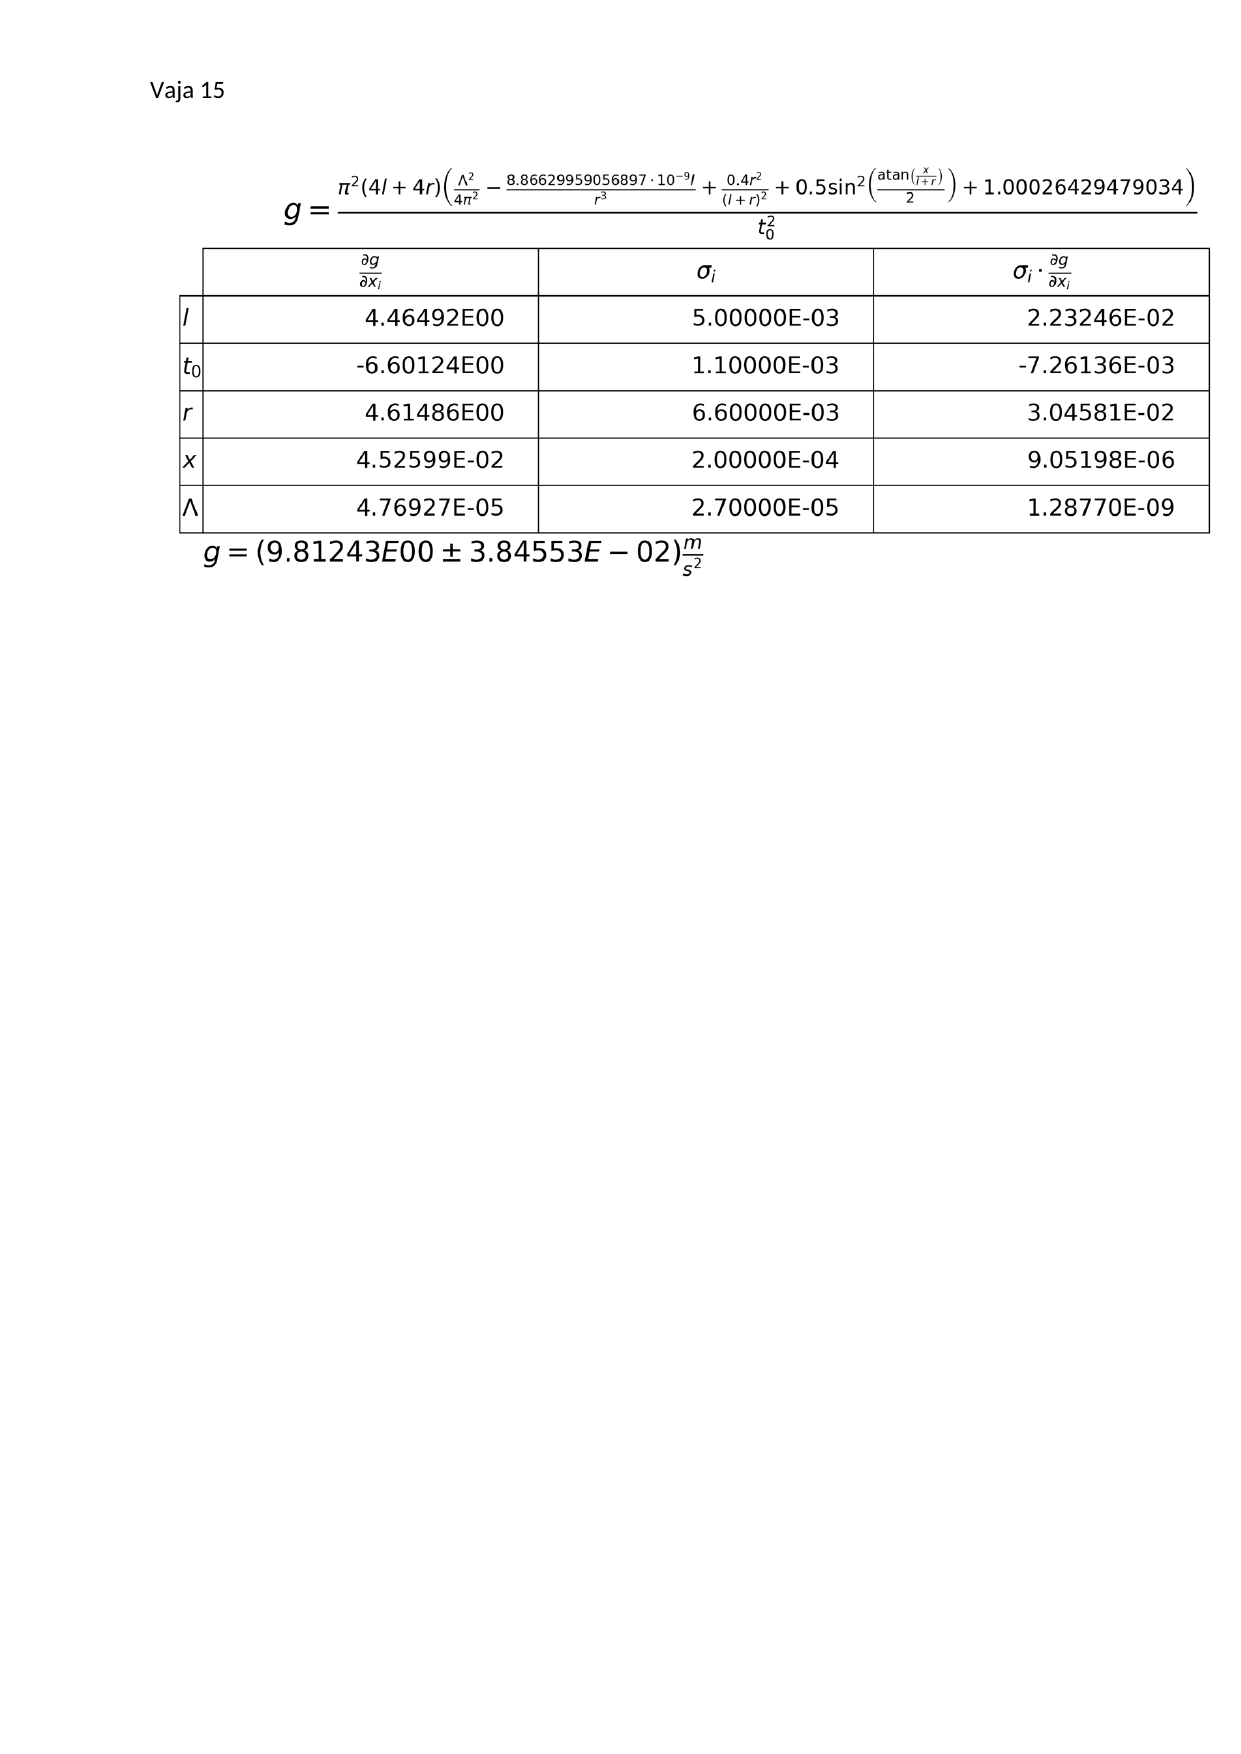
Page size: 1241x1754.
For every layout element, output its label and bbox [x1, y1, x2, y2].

picture [150, 150, 1221, 604]
